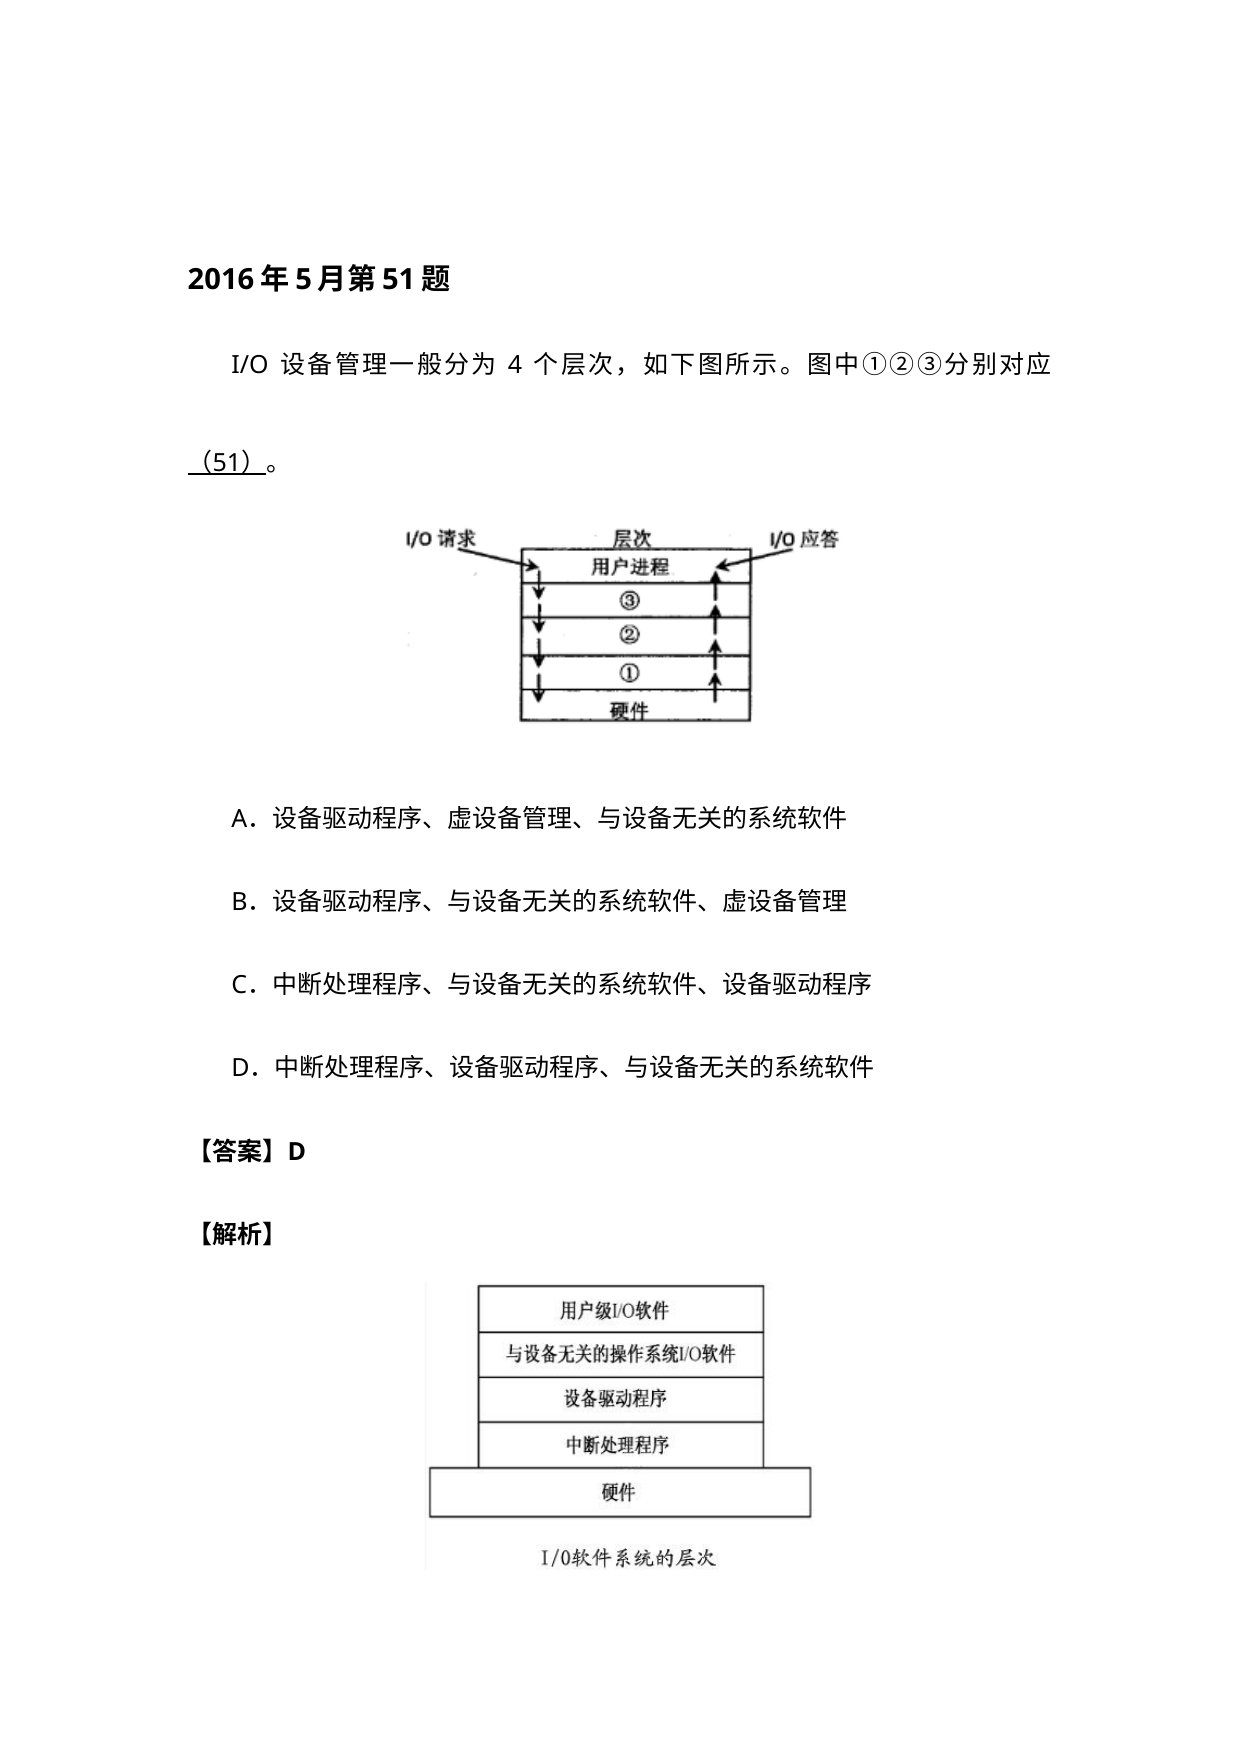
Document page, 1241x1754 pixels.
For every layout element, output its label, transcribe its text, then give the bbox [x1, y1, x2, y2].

picture [388, 510, 853, 744]
text 【解析】 [187, 1200, 1053, 1265]
picture [424, 1282, 816, 1571]
text 【答案】D [187, 1117, 1053, 1182]
text A．设备驱动程序、虚设备管理、与设备无关的系统软件 [187, 784, 1053, 849]
text B．设备驱动程序、与设备无关的系统软件、虚设备管理 [187, 867, 1053, 932]
text 2016年5月第51题 [187, 244, 1053, 309]
text C．中断处理程序、与设备无关的系统软件、设备驱动程序 [187, 950, 1053, 1015]
text D．中断处理程序、设备驱动程序、与设备无关的系统软件 [187, 1033, 1053, 1098]
text I/O 设备管理一般分为 4 个层次，如下图所示。图中①②③分别对应（51）。 [187, 330, 1053, 493]
